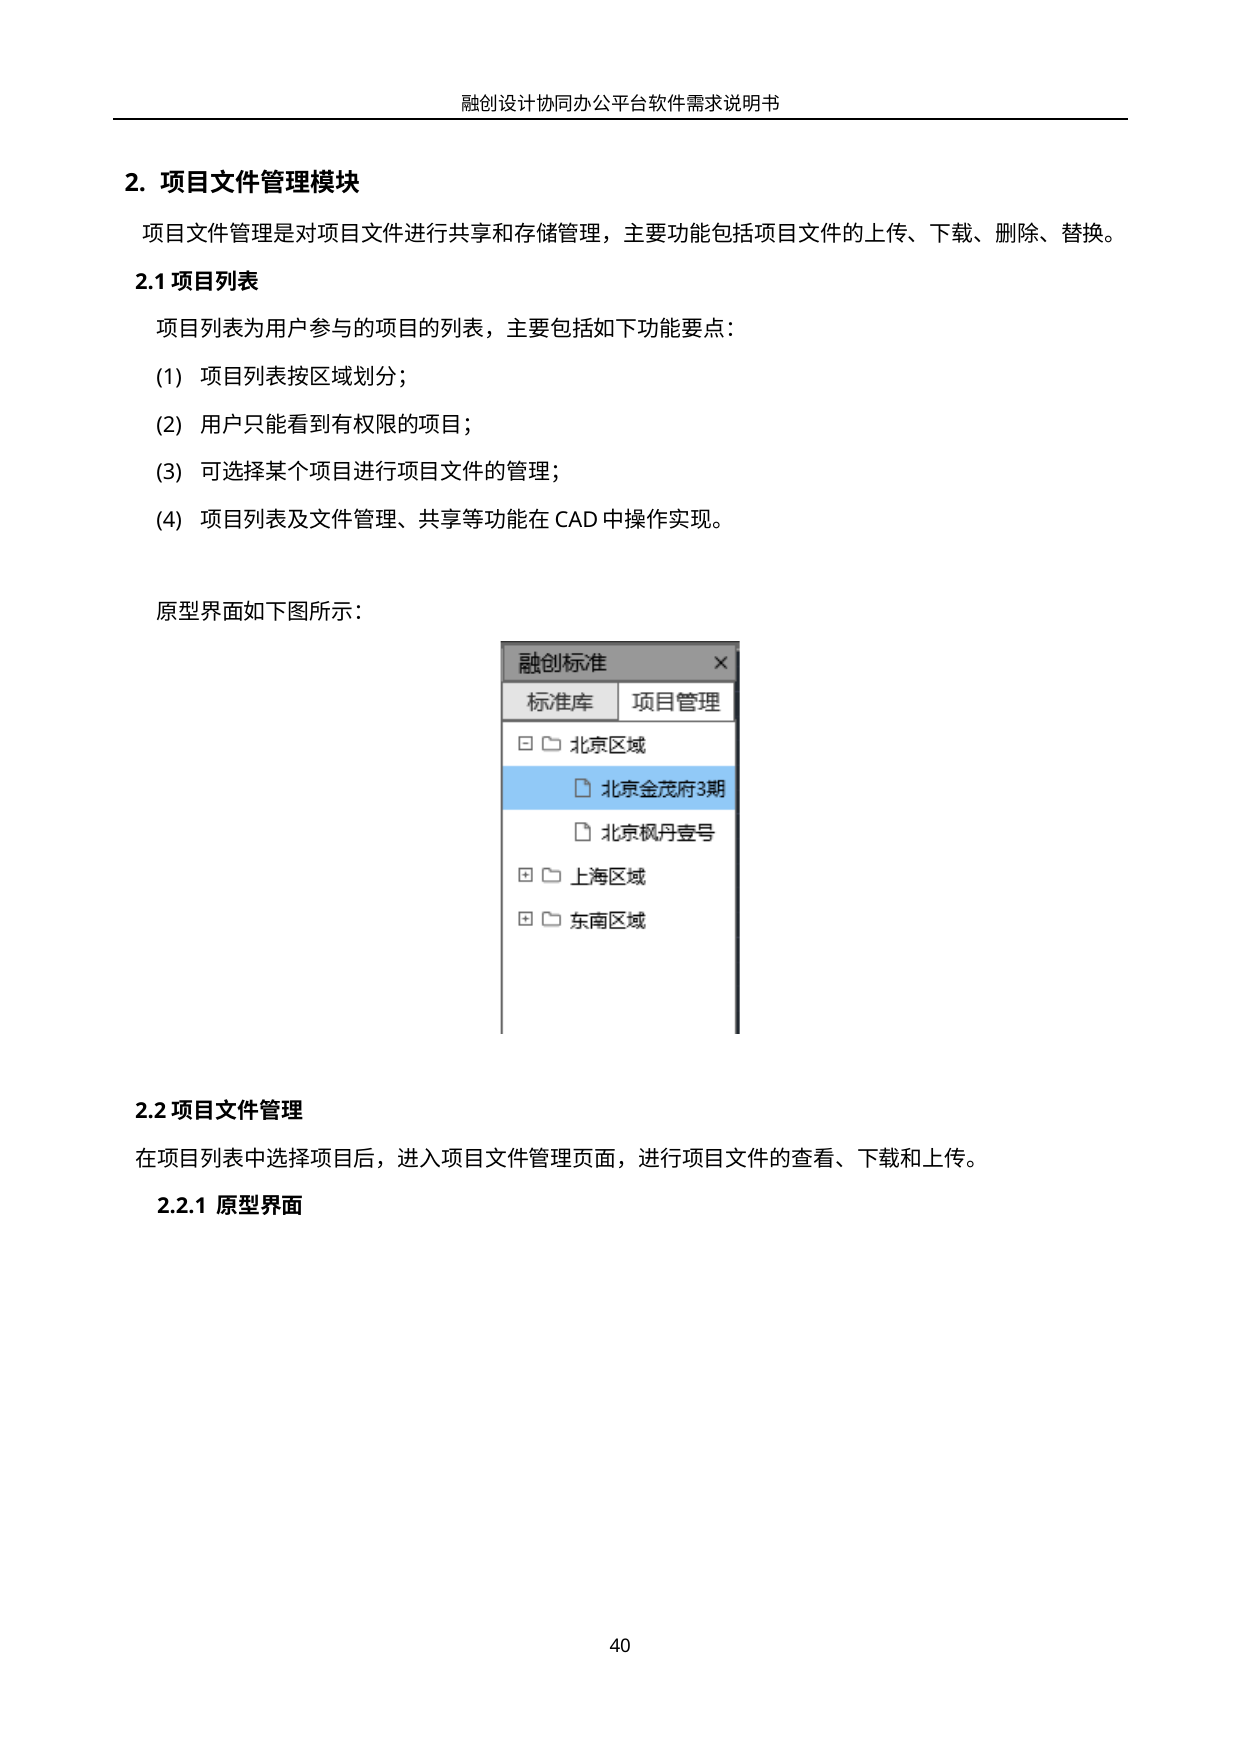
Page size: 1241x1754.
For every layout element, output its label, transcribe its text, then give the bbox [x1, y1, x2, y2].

text 原型界面如下图所示： [156, 594, 1128, 626]
subtitle 项目列表 [135, 264, 1128, 296]
subtitle 项目文件管理模块 [124, 162, 1128, 198]
subtitle 项目文件管理 [135, 1093, 1128, 1125]
list 项目列表及文件管理、共享等功能在CAD中操作实现。 [156, 502, 1128, 533]
list 可选择某个项目进行项目文件的管理； [156, 454, 1128, 486]
text 在项目列表中选择项目后，进入项目文件管理页面，进行项目文件的查看、下载和上传。 [135, 1141, 1128, 1172]
list 项目列表按区域划分； [156, 359, 1128, 391]
list 用户只能看到有权限的项目； [156, 407, 1128, 438]
picture [500, 641, 740, 1034]
text 项目列表为用户参与的项目的列表，主要包括如下功能要点： [156, 311, 1128, 343]
text 项目文件管理是对项目文件进行共享和存储管理，主要功能包括项目文件的上传、下载、删除、替换。 [112, 216, 1128, 248]
subtitle 原型界面 [157, 1188, 1128, 1220]
